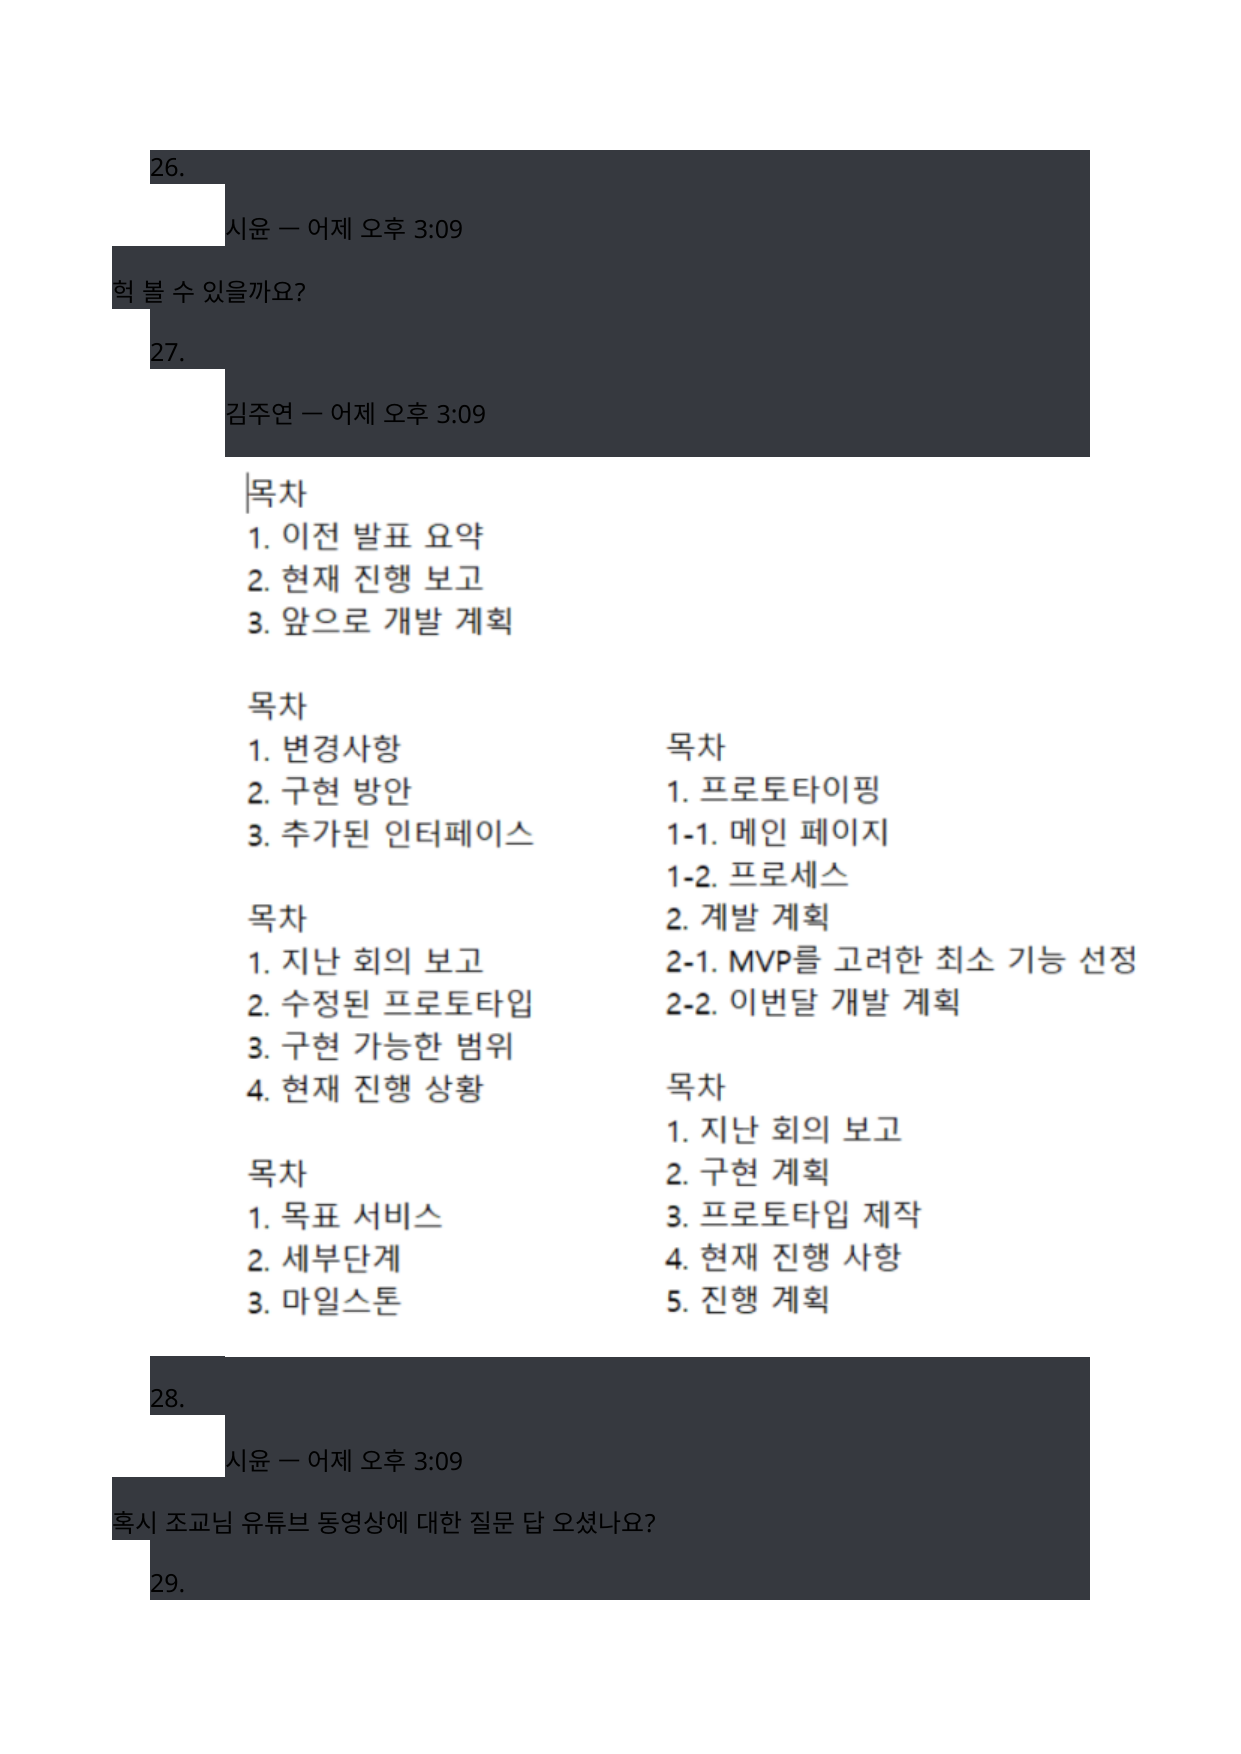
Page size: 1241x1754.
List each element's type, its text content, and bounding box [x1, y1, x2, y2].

picture [225, 457, 1166, 1357]
text 시윤 — 어제 오후 3:09 [225, 1441, 1090, 1477]
text 헉 볼 수 있을까요? [112, 272, 1090, 309]
text 김주연 — 어제 오후 3:09 [225, 395, 1090, 431]
text 시윤 — 어제 오후 3:09 [225, 210, 1090, 246]
text 혹시 조교님 유튜브 동영상에 대한 질문 답 오셨나요? [112, 1503, 1090, 1540]
